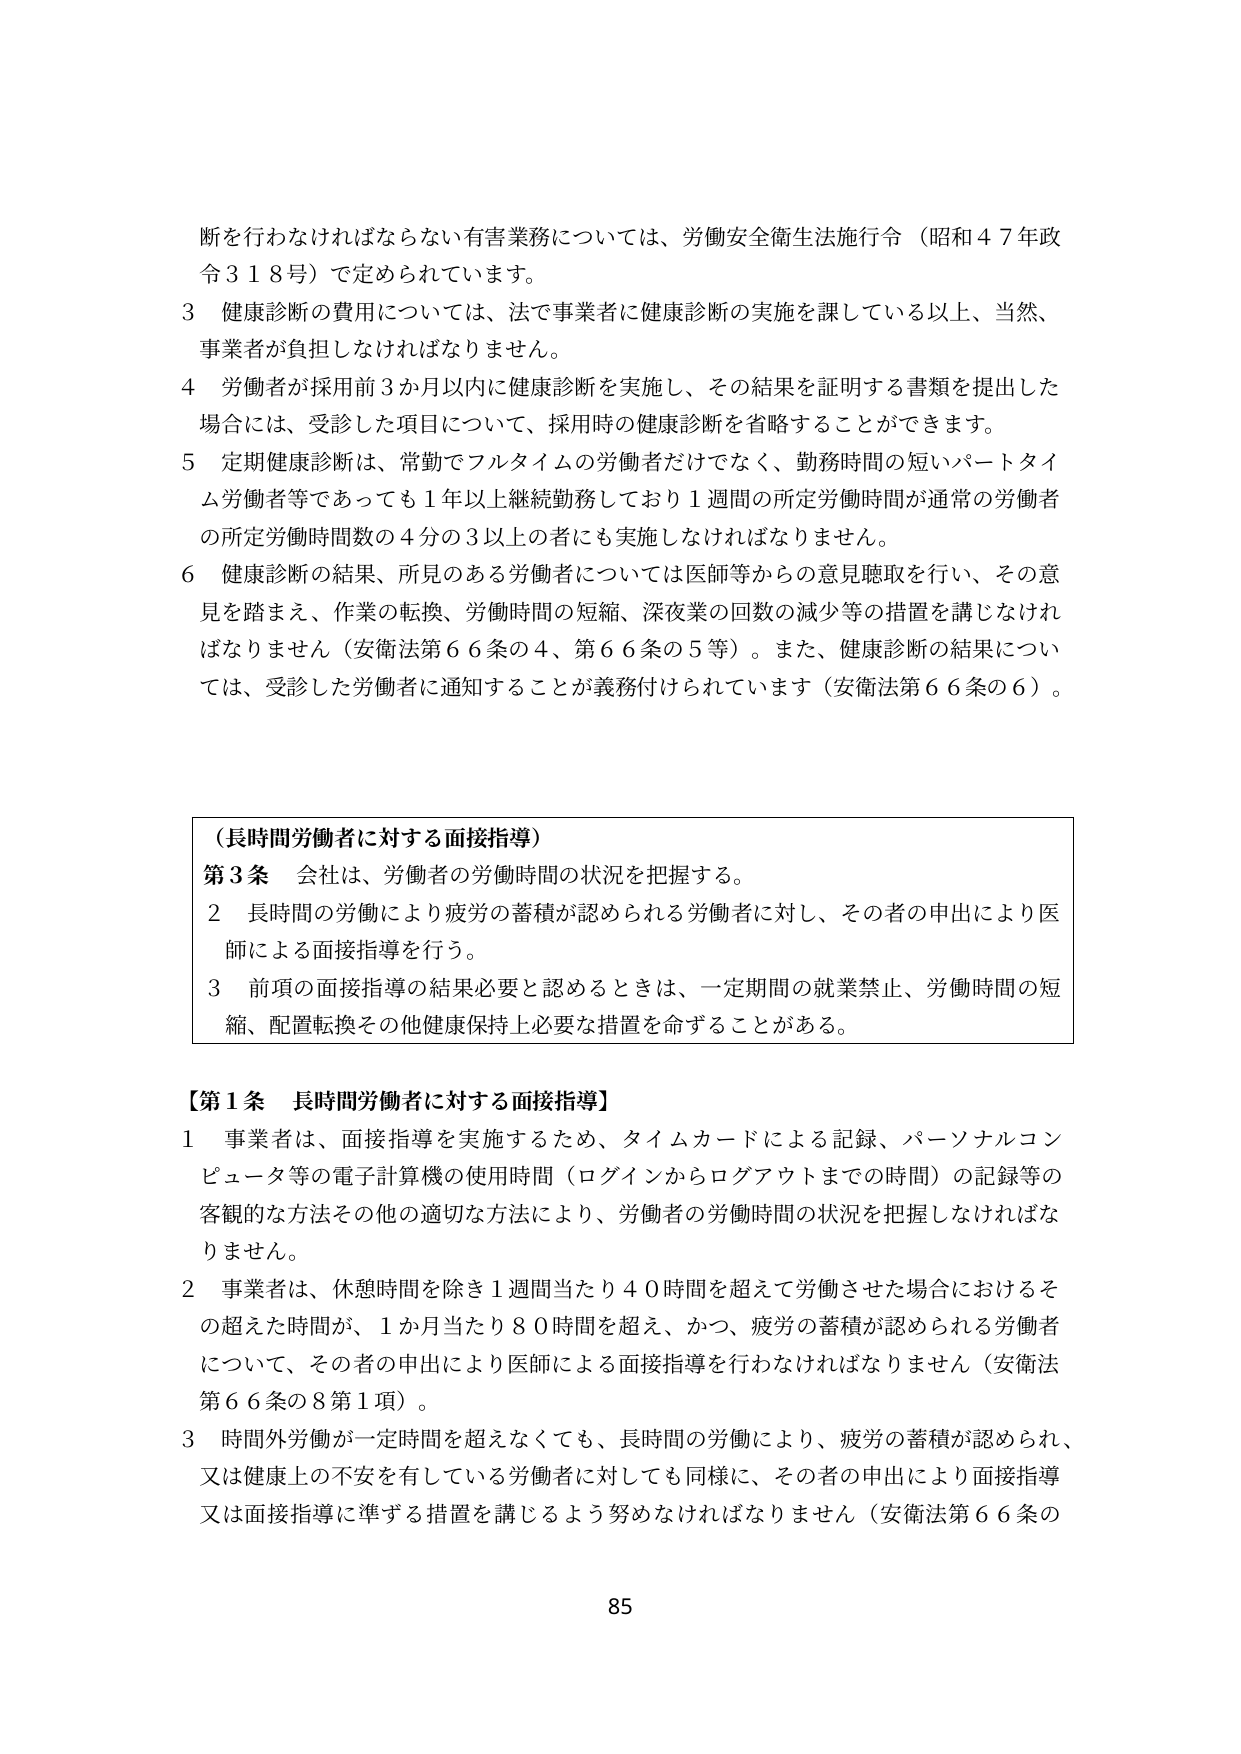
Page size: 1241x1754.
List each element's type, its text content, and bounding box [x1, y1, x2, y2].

text ６ 健康診断の結果、所見のある労働者については医師等からの意見聴取を行い、その意見を踏まえ、作業の転換、労働時間の短縮、深夜業の回数の減少等の措置を講じなければなりません（安衛法第６６条の４、第６６条の５等）。また、健康診断の結果については、受診した労働者に通知することが義務付けられています（安衛法第６６条の６）。 [177, 554, 1063, 704]
text １ 事業者は、面接指導を実施するため、タイムカードによる記録、パーソナルコンピュータ等の電子計算機の使用時間（ログインからログアウトまでの時間）の記録等の客観的な方法その他の適切な方法により、労働者の労働時間の状況を把握しなければなりません。 [177, 1119, 1063, 1269]
text ４ 労働者が採用前３か月以内に健康診断を実施し、その結果を証明する書類を提出した場合には、受診した項目について、採用時の健康診断を省略することができます。 [177, 367, 1063, 442]
text ３ 健康診断の費用については、法で事業者に健康診断の実施を課している以上、当然、事業者が負担しなければなりません。 [177, 292, 1063, 367]
subtitle 長時間労働者に対する面接指導】 [177, 1081, 1063, 1119]
text ５ 定期健康診断は、常勤でフルタイムの労働者だけでなく、勤務時間の短いパートタイム労働者等であっても１年以上継続勤務しており１週間の所定労働時間が通常の労働者の所定労働時間数の４分の３以上の者にも実施しなければなりません。 [177, 442, 1063, 554]
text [177, 1419, 1063, 1531]
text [177, 217, 1063, 292]
text ２ 事業者は、休憩時間を除き１週間当たり４０時間を超えて労働させた場合におけるその超えた時間が、１か月当たり８０時間を超え、かつ、疲労の蓄積が認められる労働者について、その者の申出により医師による面接指導を行わなければなりません（安衛法第６６条の８第１項）。 [177, 1269, 1063, 1419]
table_header （長時間労働者に対する面接指導） 会社は、労働者の労働時間の状況を把握する。 ２ 長時間の労働により疲労の蓄積が認められる労働者に対し、その者の申出により医師による面接指導を行う。 ３ 前項の面接指導の結果必要と認めるときは、一定期間の就業禁止、労働時間の短縮、配置転換その他健康保持上必要な措置を命ずることがある。 [193, 818, 1073, 1043]
